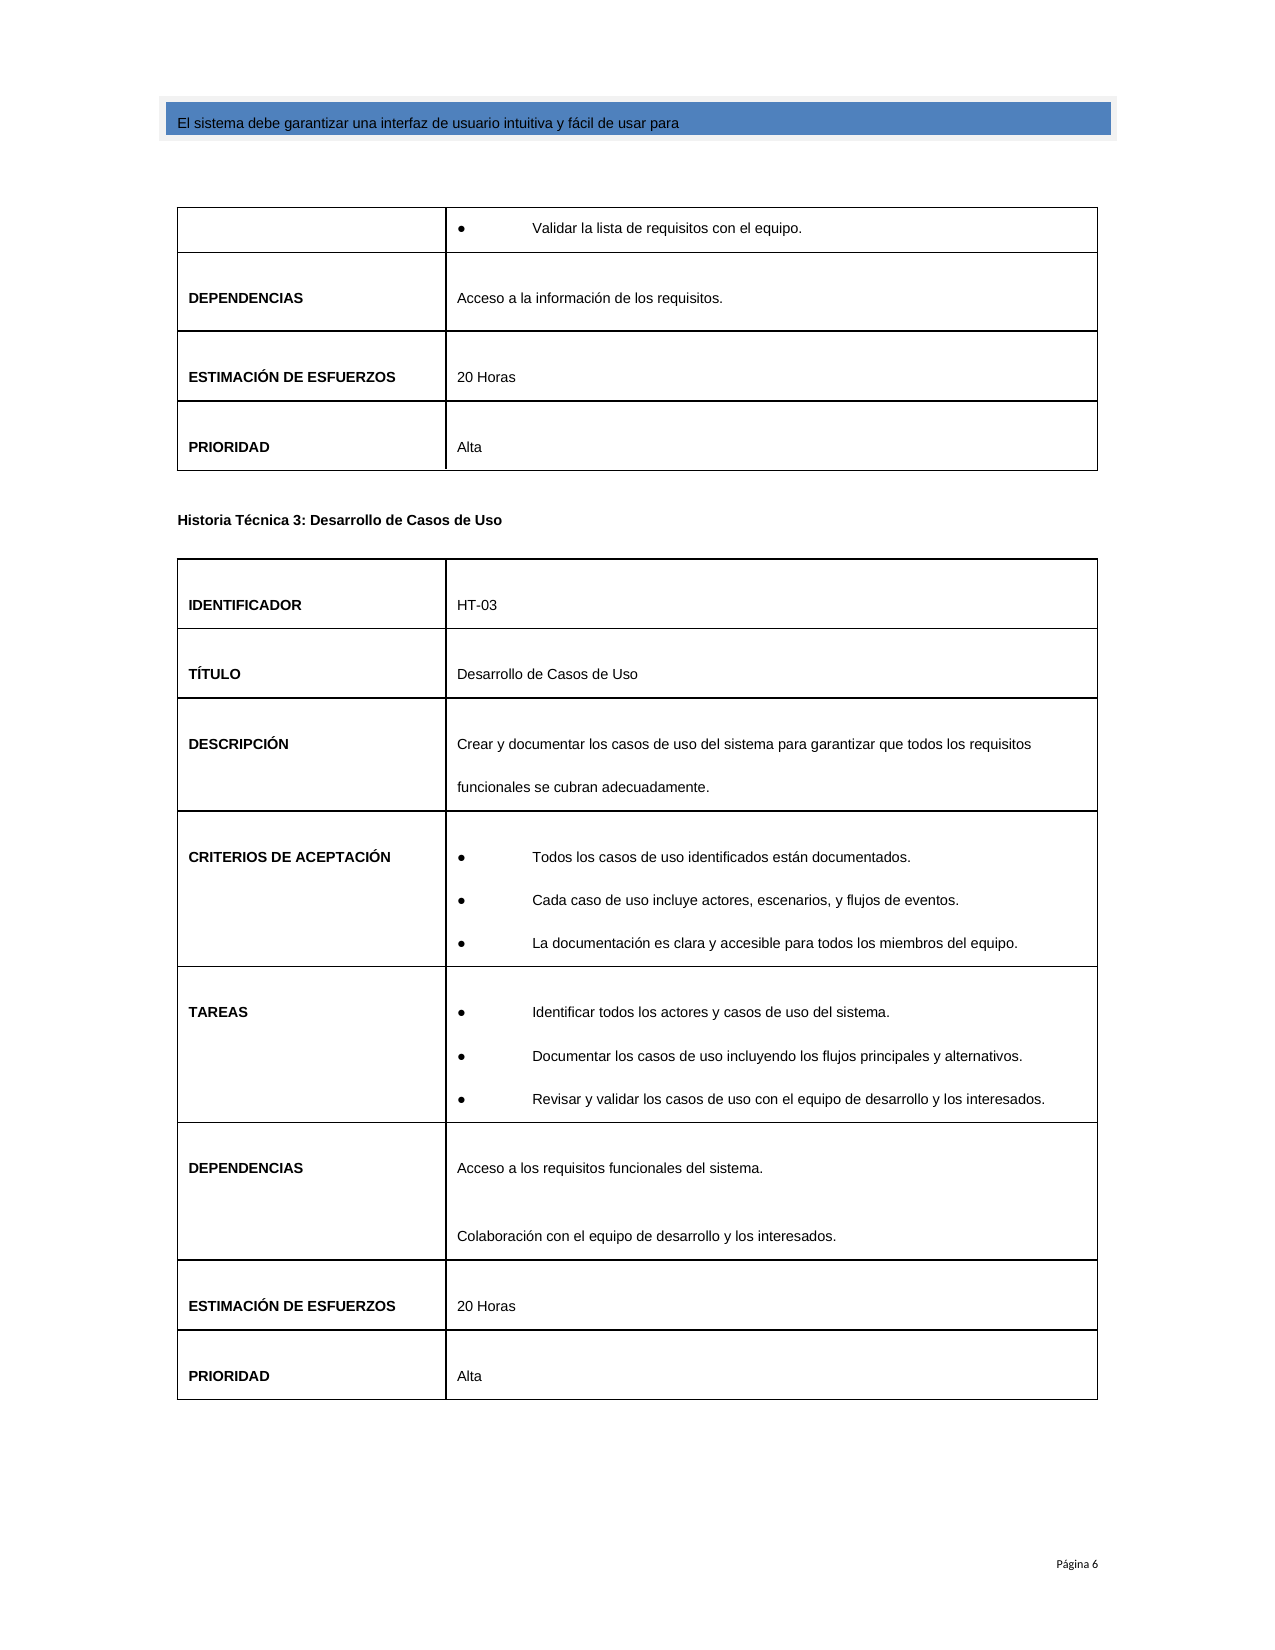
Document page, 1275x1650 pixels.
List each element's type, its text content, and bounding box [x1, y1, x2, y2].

text Historia Técnica 3: Desarrollo de Casos de Uso [177, 500, 1098, 529]
